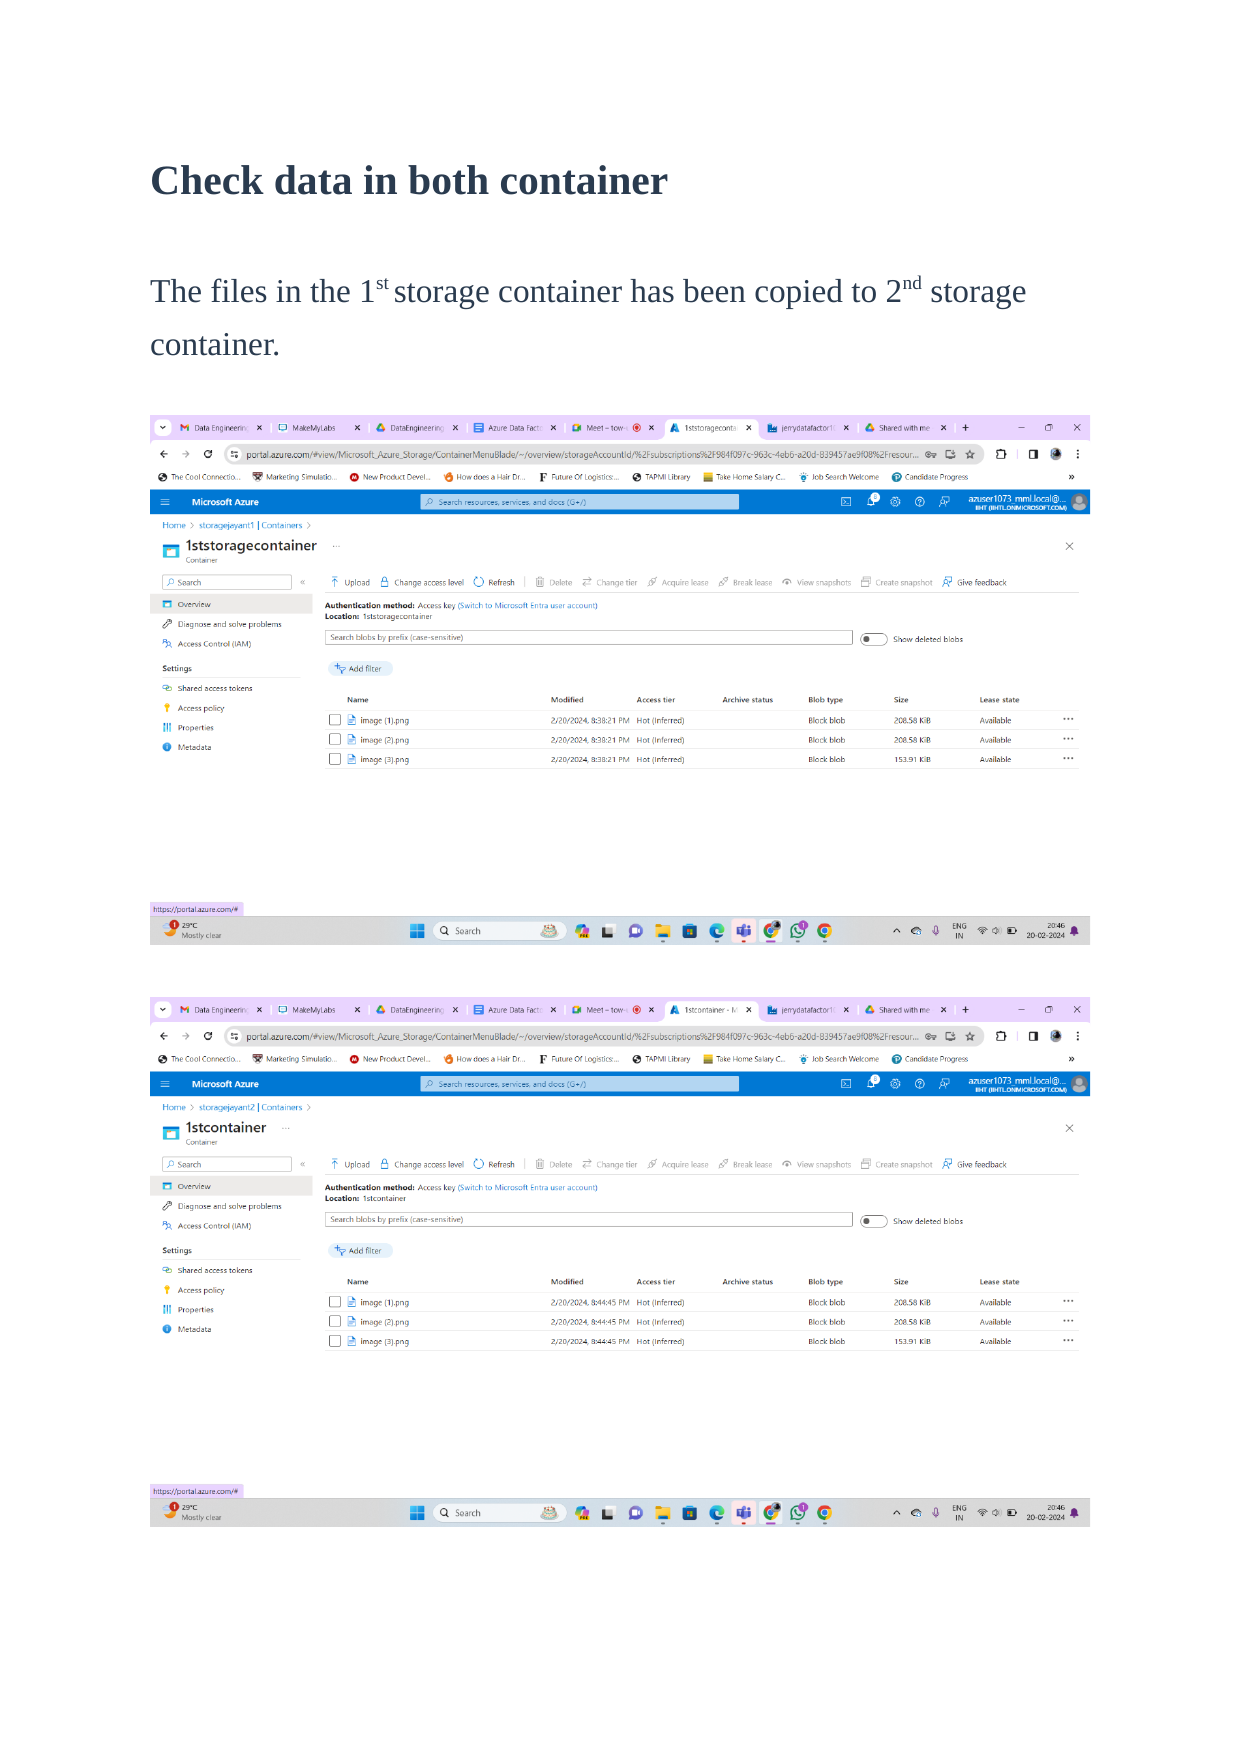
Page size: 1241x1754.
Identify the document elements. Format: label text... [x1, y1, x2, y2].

picture [150, 415, 1091, 945]
picture [150, 997, 1091, 1527]
text Check data in both container [150, 150, 1090, 203]
text The files in the 1st storage container has been copied to 2nd storage container. [150, 256, 1090, 362]
